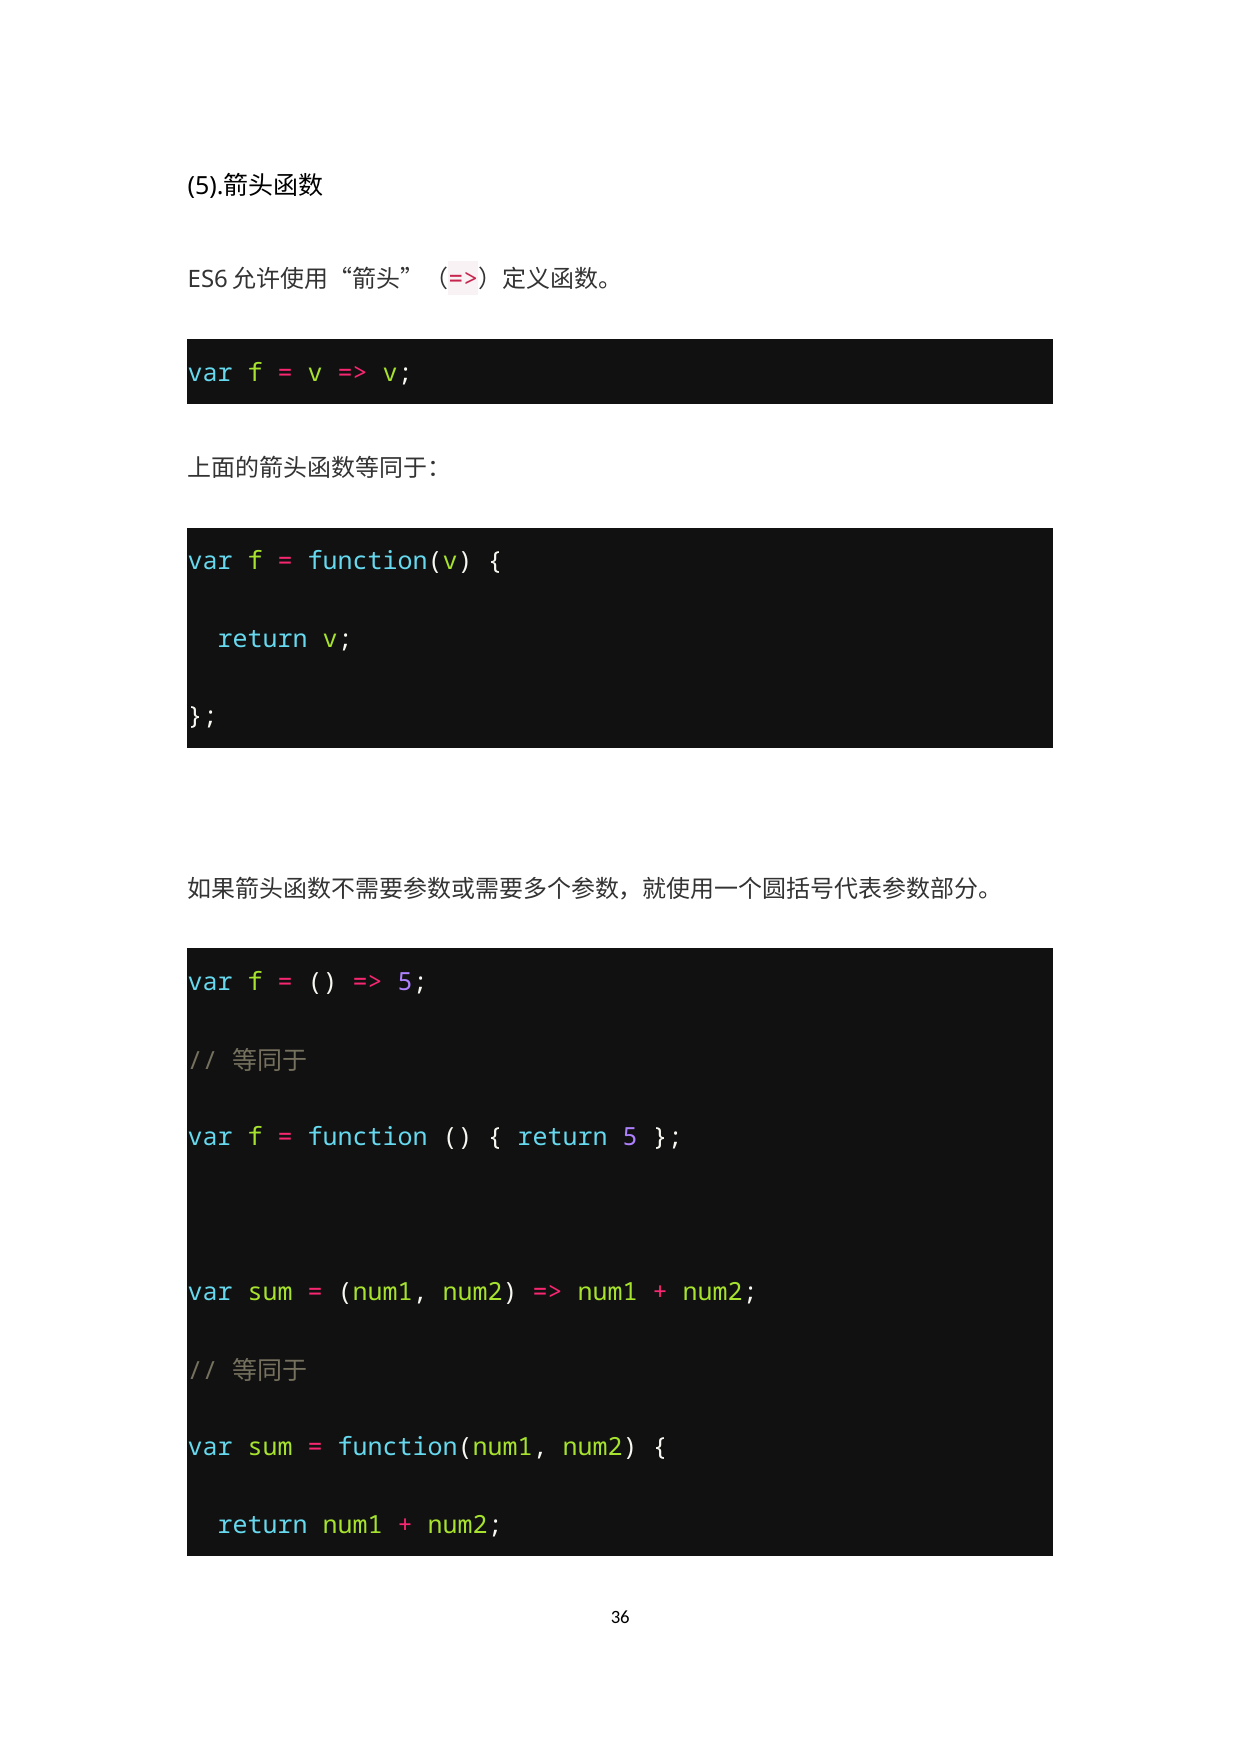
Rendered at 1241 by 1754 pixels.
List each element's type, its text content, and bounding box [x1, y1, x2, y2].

text var f = v => v; [187, 339, 1053, 404]
text // 等同于 [187, 1026, 1053, 1091]
text var f = function(v) { [187, 528, 1053, 593]
text var f = function () { return 5 }; [187, 1103, 1053, 1168]
text var sum = function(num1, num2) { [187, 1413, 1053, 1478]
text var f = () => 5; [187, 948, 1053, 1013]
text var sum = (num1, num2) => num1 + num2; [187, 1258, 1053, 1323]
text 如果箭头函数不需要参数或需要多个参数，就使用一个圆括号代表参数部分。 [187, 854, 1053, 919]
text return num1 + num2; [187, 1491, 1053, 1556]
text 上面的箭头函数等同于： [187, 433, 1053, 498]
text }; [187, 683, 1053, 748]
text (5).箭头函数 [187, 151, 1053, 216]
text // 等同于 [187, 1336, 1053, 1401]
text return v; [187, 605, 1053, 670]
text ES6允许使用“箭头”（=>）定义函数。 [187, 245, 1053, 310]
